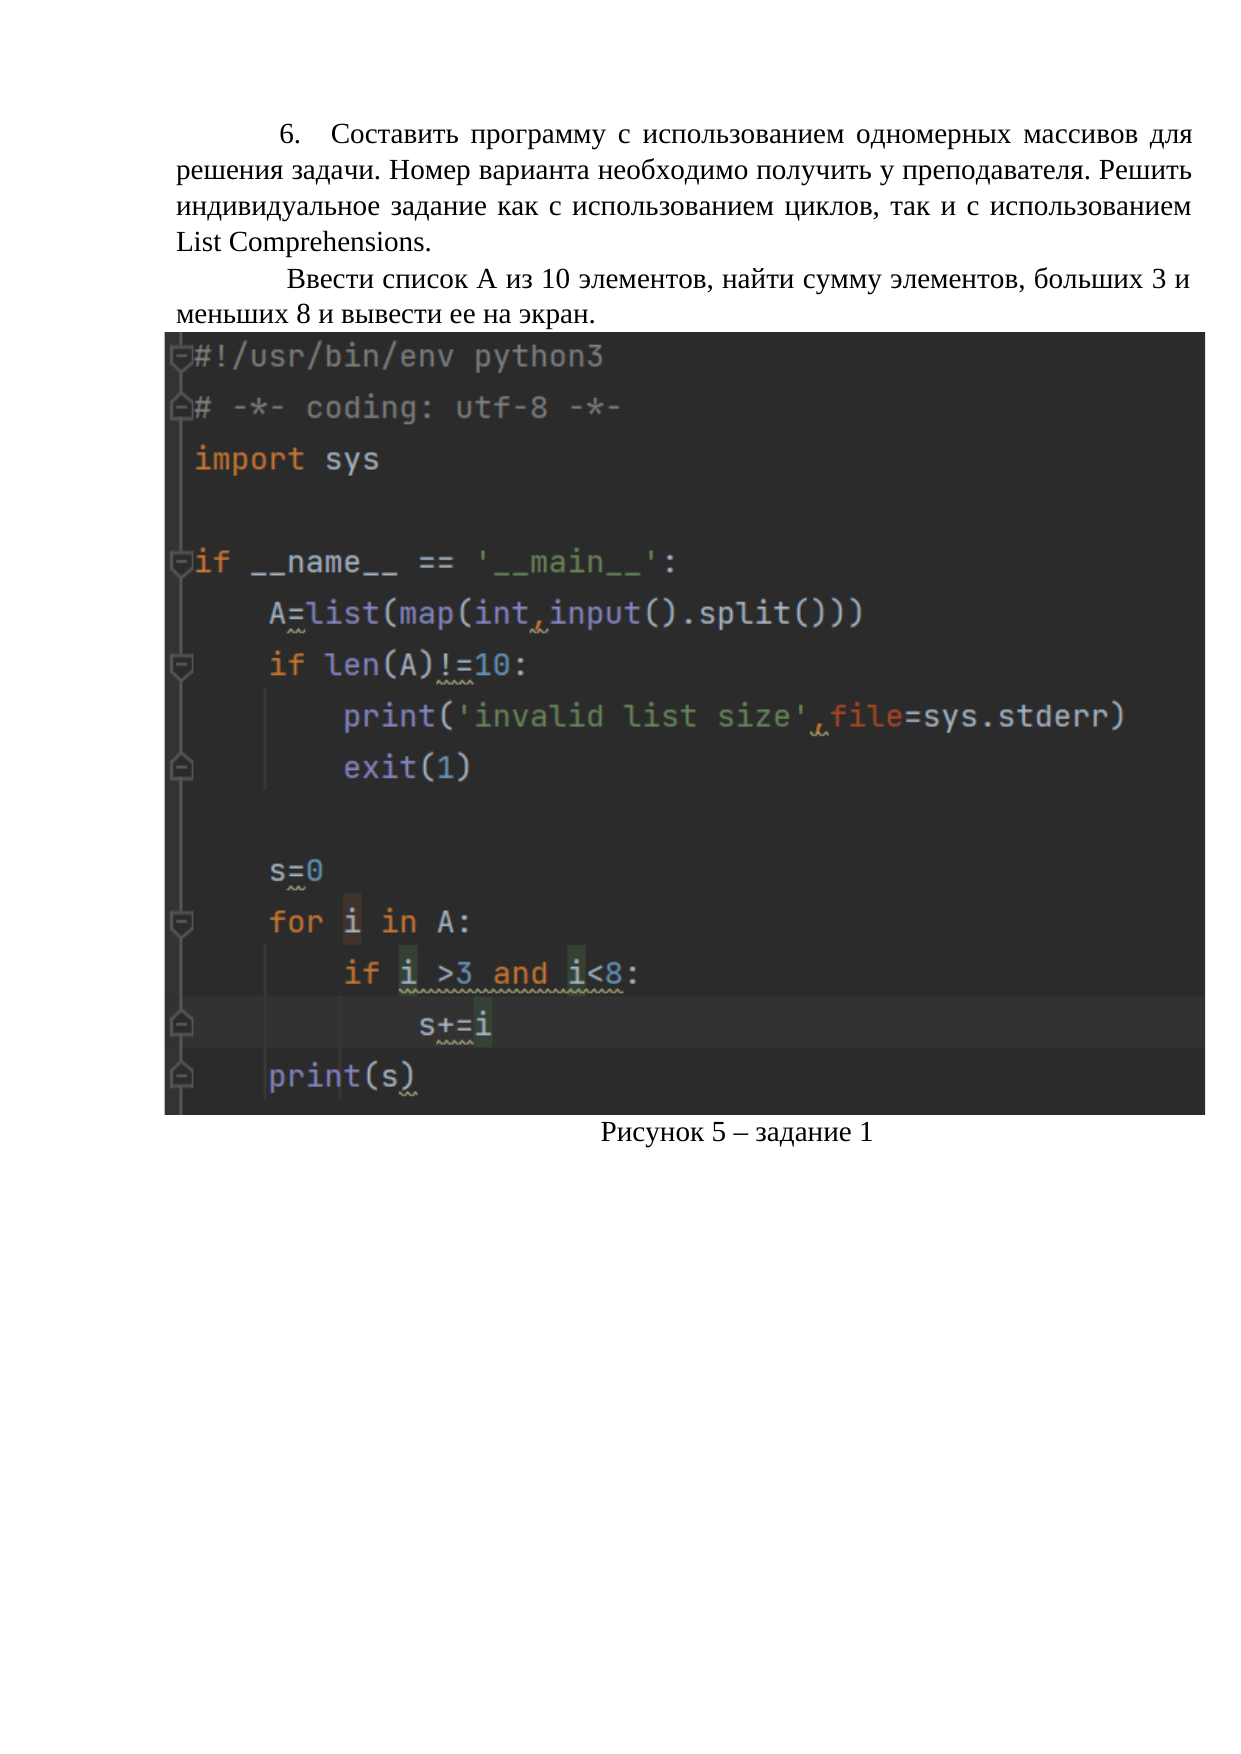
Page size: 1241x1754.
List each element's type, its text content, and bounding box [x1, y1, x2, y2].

list Составить программу с использованием одномерных массивов для решения задачи. Номер варианта необходимо получить у преподавателя. Решить индивидуальное задание как с использованием циклов, так и с использованием List Comprehensions. [176, 116, 1193, 258]
picture [164, 332, 1206, 1115]
text Рисунок 5 – задание 1 [600, 1115, 1205, 1148]
text Ввести список А из 10 элементов, найти сумму элементов, больших 3 и меньших 8 и вывести ее на экран. [176, 261, 1192, 330]
